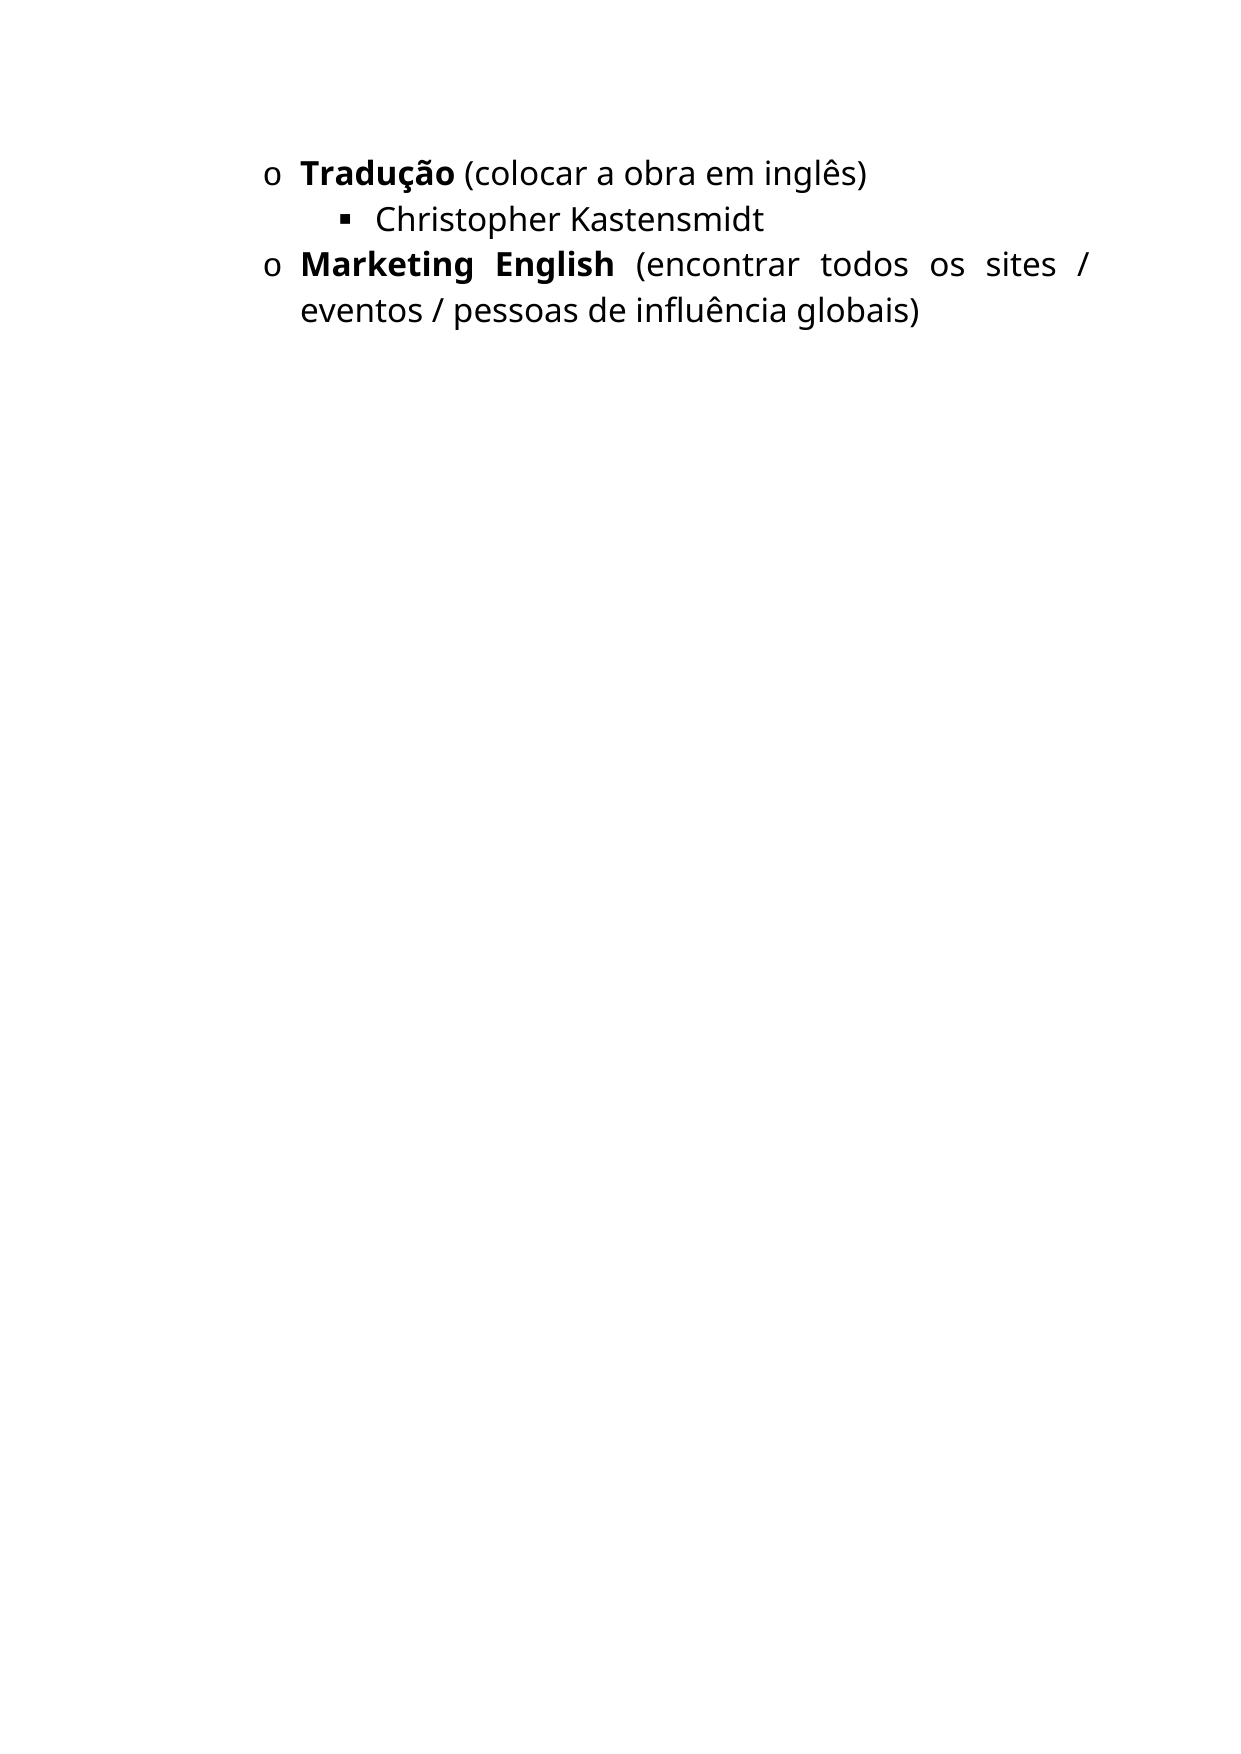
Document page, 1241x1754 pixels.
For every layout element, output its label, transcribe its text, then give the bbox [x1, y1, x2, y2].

list Tradução (colocar a obra em inglês) [262, 150, 1090, 196]
list Christopher Kastensmidt [337, 196, 1090, 241]
list Marketing English (encontrar todos os sites / eventos / pessoas de influência globais) [262, 241, 1090, 332]
